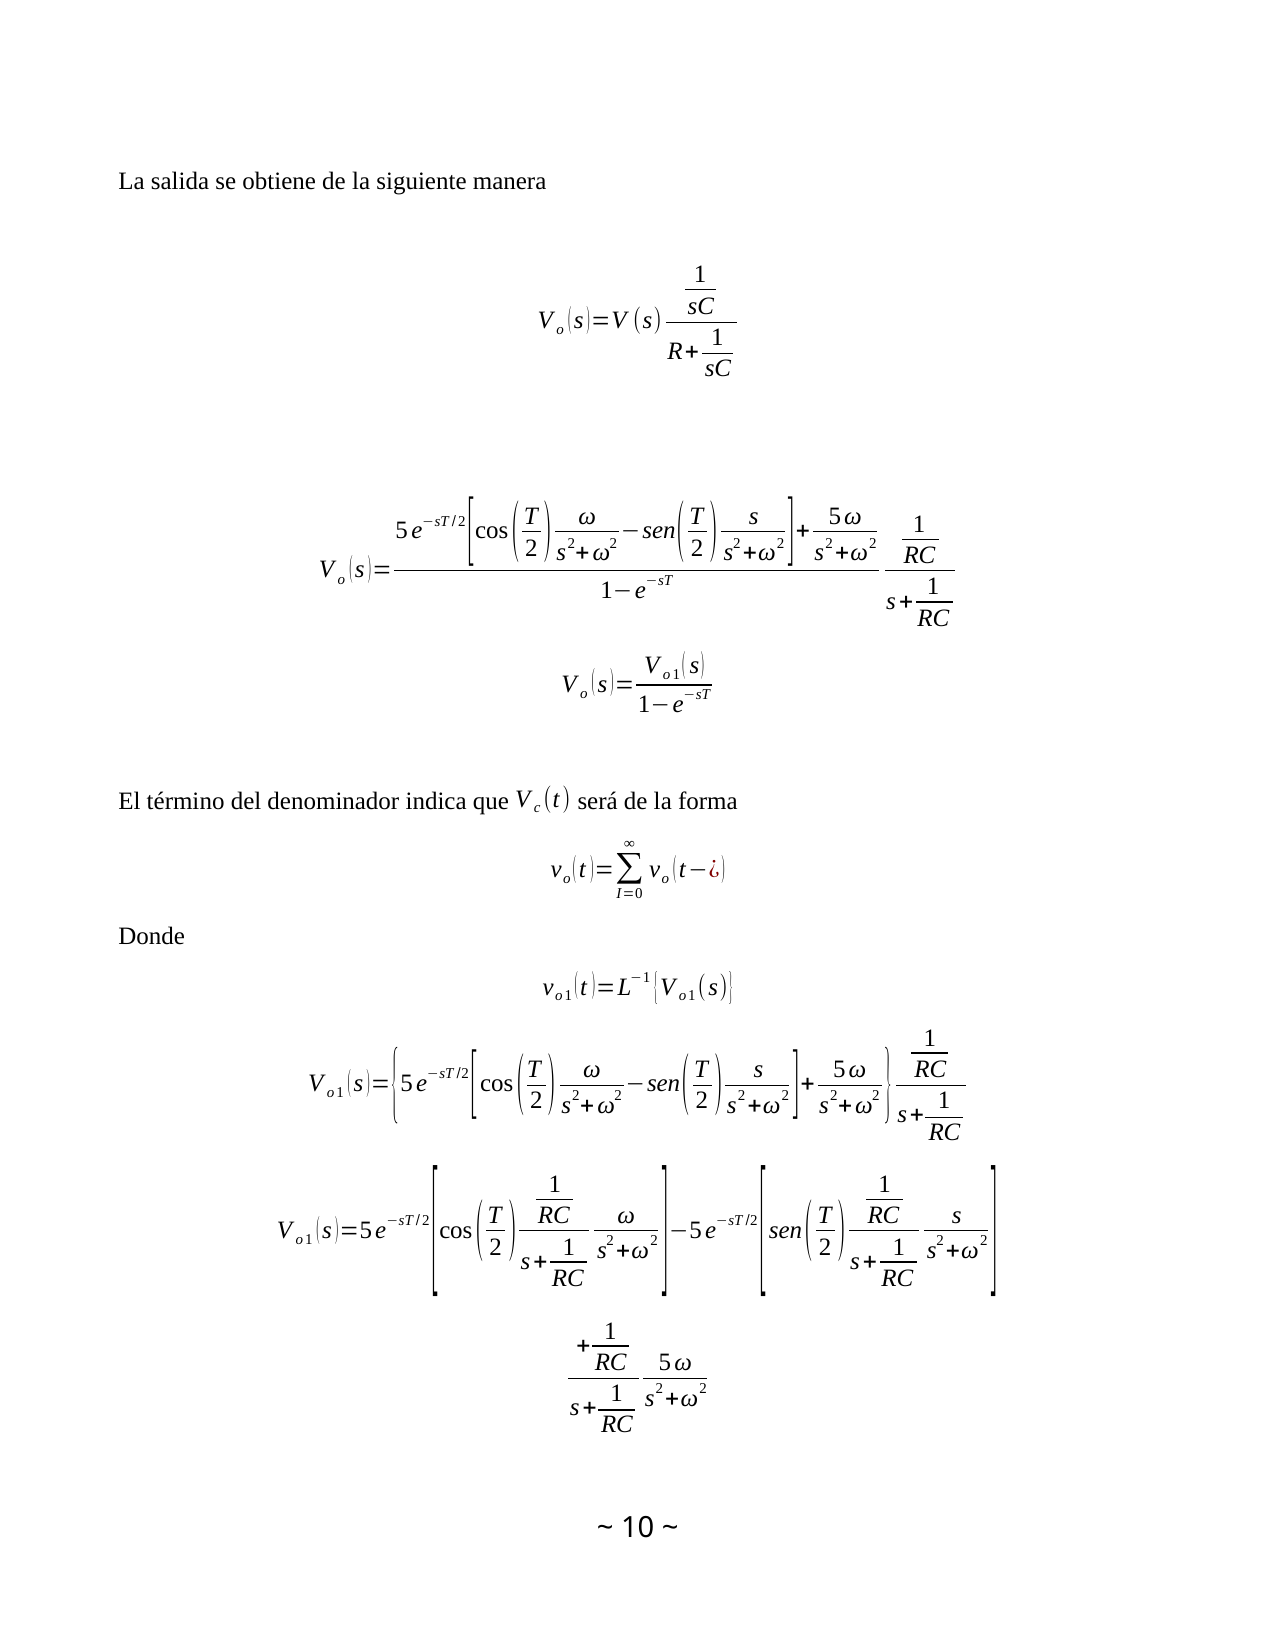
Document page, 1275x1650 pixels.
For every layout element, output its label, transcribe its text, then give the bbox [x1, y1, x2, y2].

text Donde [118, 921, 1157, 950]
text El término del denominador indica que será de la forma [118, 784, 1157, 816]
text La salida se obtiene de la siguiente manera [118, 166, 1157, 194]
